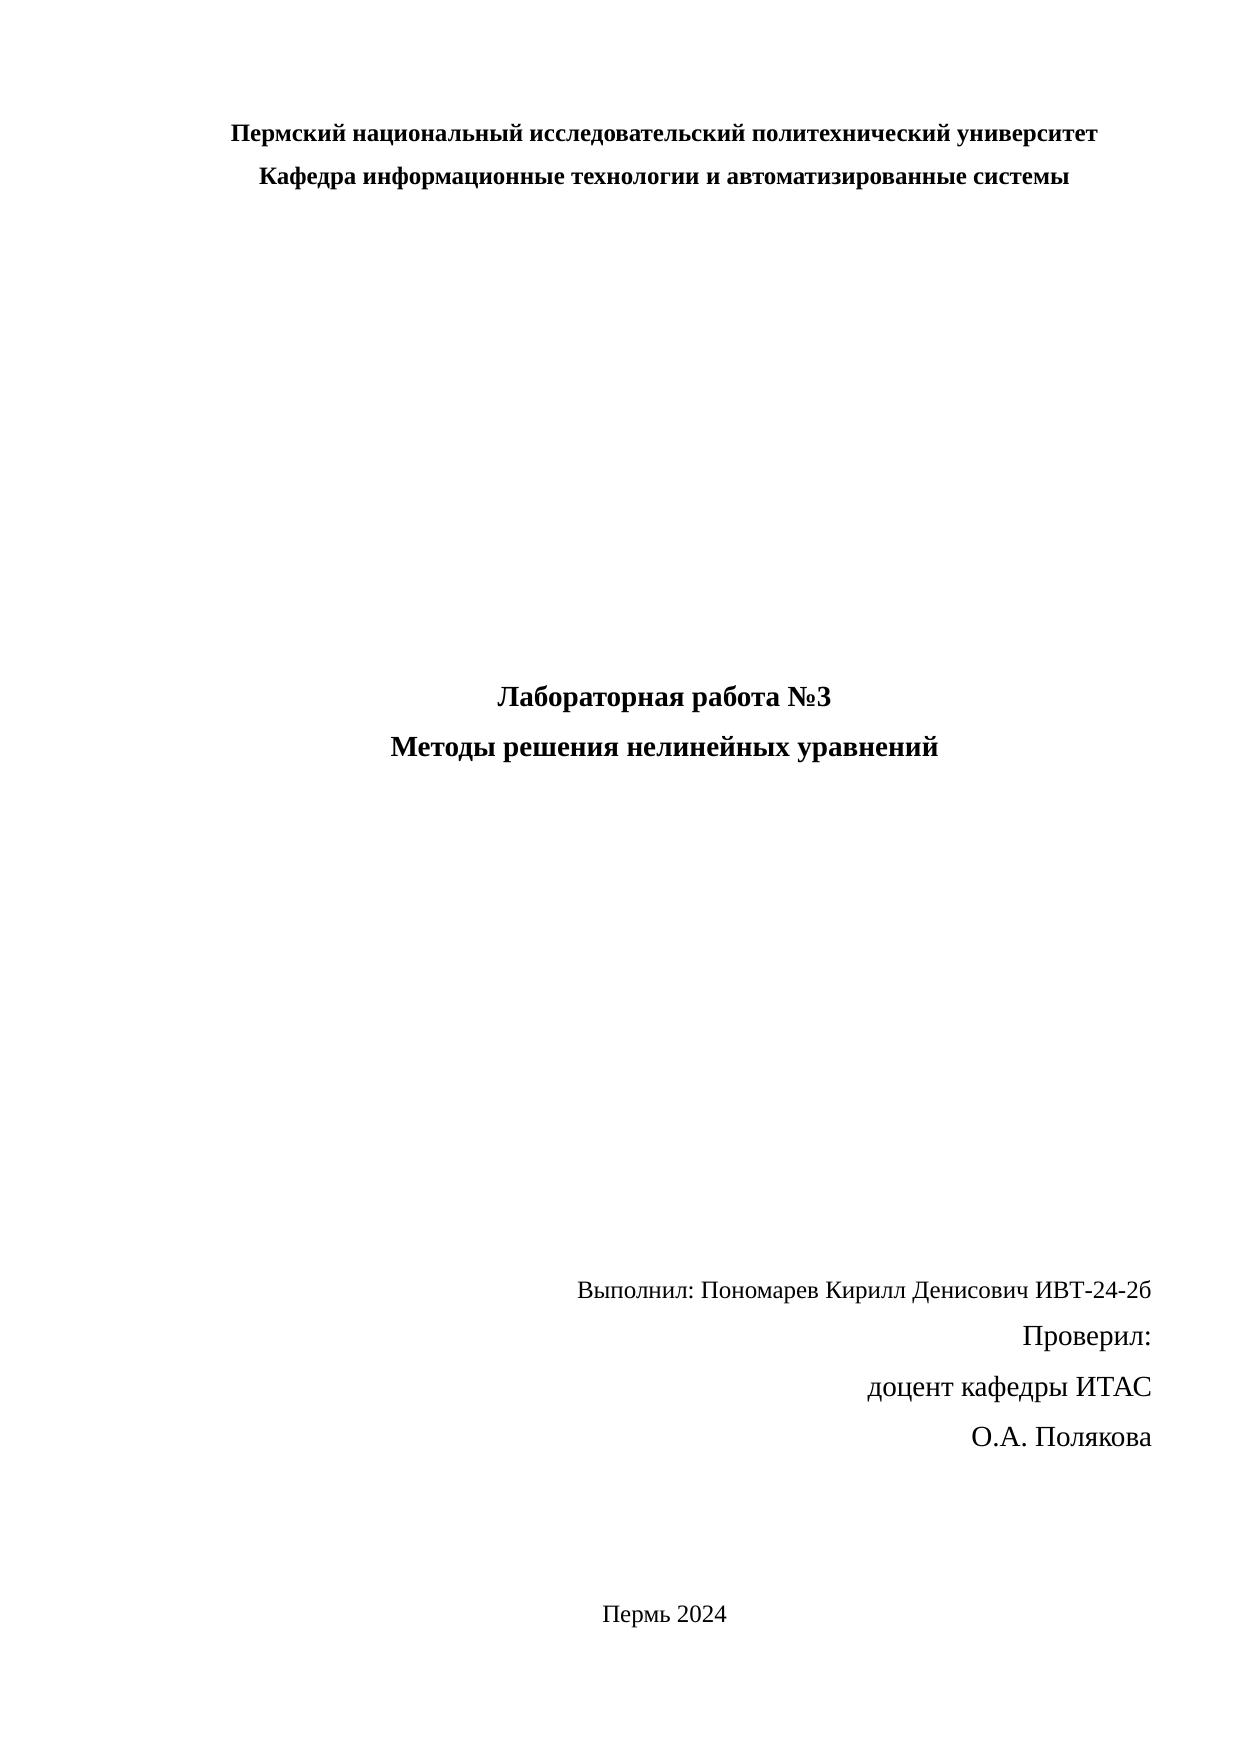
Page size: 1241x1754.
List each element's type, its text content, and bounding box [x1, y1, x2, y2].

text Проверил: [177, 1318, 1152, 1352]
text Кафедра информационные технологии и автоматизированные системы [177, 161, 1152, 190]
text доцент кафедры ИТАС [177, 1369, 1152, 1402]
text Пермский национальный исследовательский политехнический университет [177, 118, 1152, 147]
text Методы решения нелинейных уравнений [177, 729, 1152, 763]
text Пермь 2024 [177, 1599, 1152, 1627]
text О.А. Полякова [177, 1419, 1152, 1453]
text Выполнил: Пономарев Кирилл Денисович ИВТ-24-2б [177, 1275, 1152, 1304]
text Лабораторная работа №3 [177, 679, 1152, 712]
